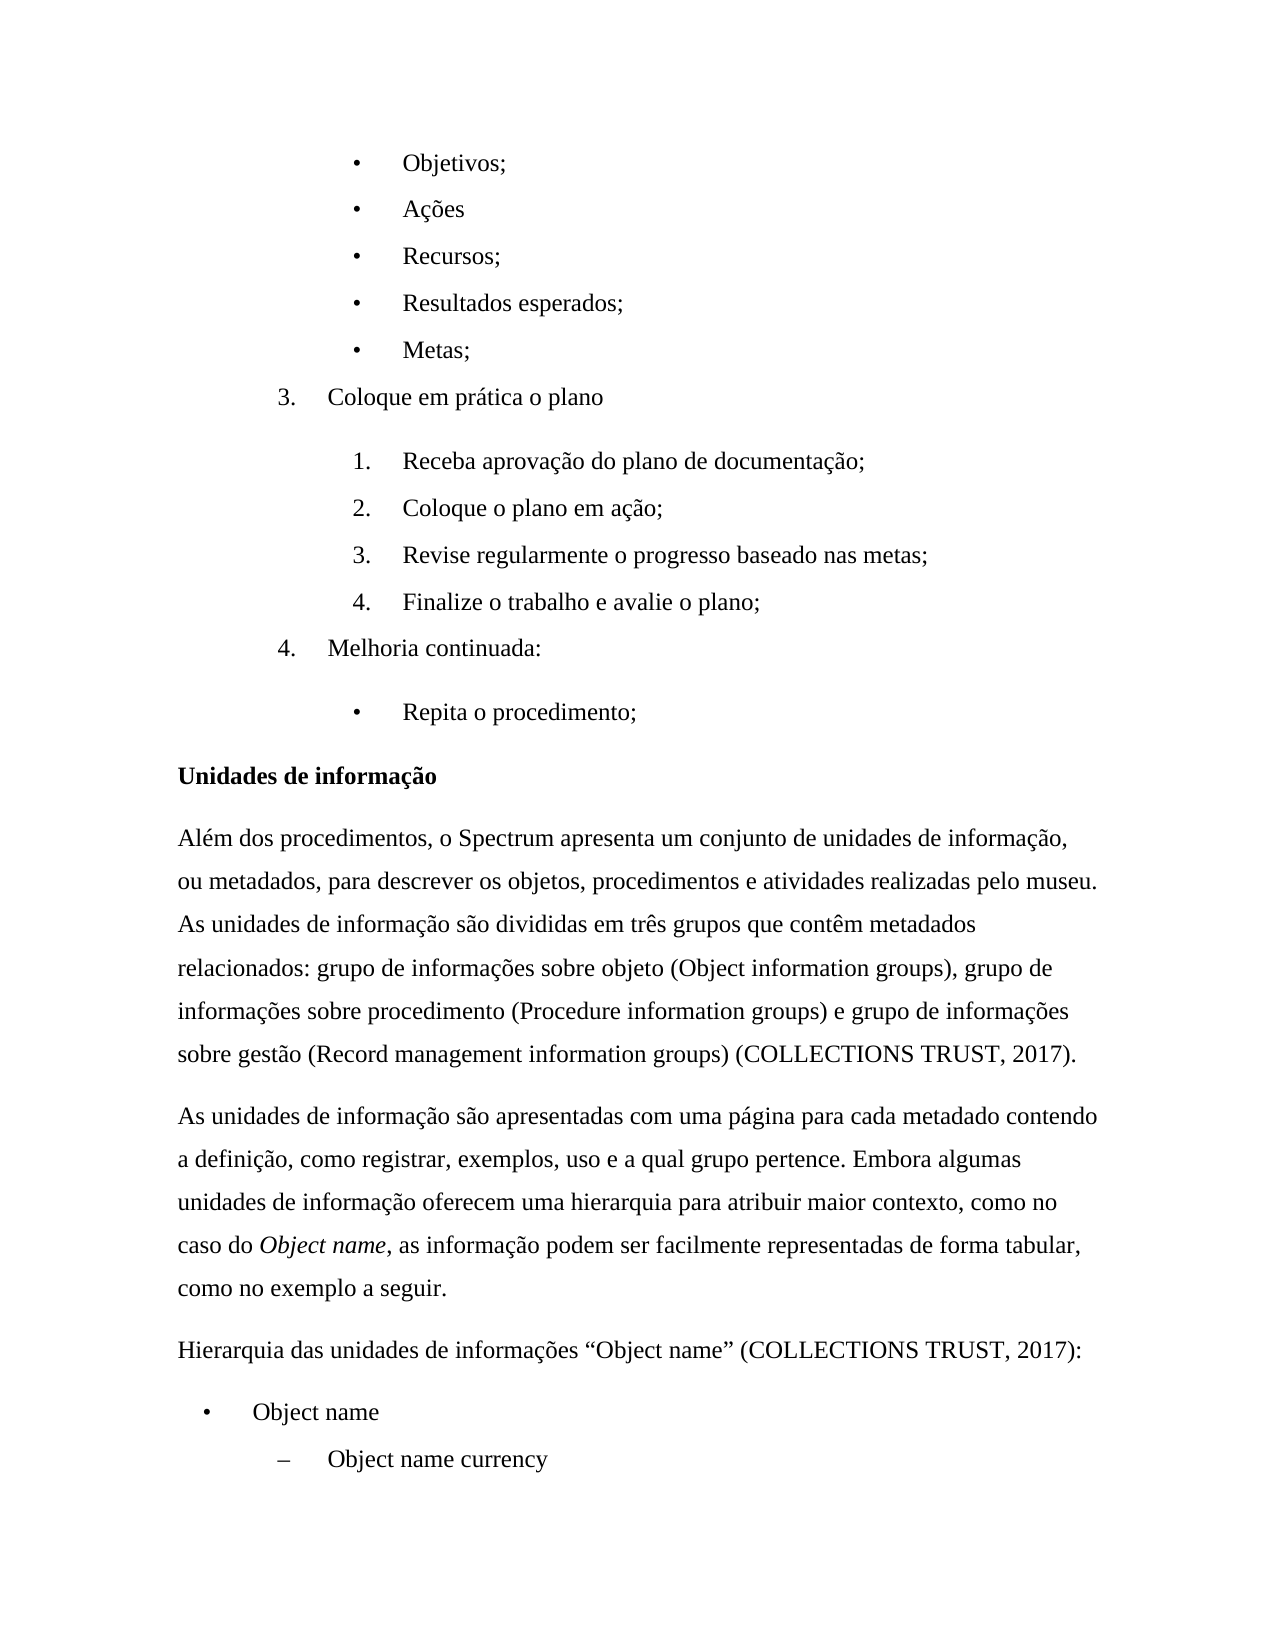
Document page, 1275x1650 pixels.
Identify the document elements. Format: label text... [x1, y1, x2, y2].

list Object name currency [277, 1444, 1098, 1473]
list Ações [352, 194, 1098, 223]
list Repita o procedimento; [352, 697, 1098, 726]
text As unidades de informação são apresentadas com uma página para cada metadado contendo a definição, como registrar, exemplos, uso e a qual grupo pertence. Embora algumas unidades de informação oferecem uma hierarquia para atribuir maior contexto, como no caso do Object name, as informação podem ser facilmente representadas de forma tabular, como no exemplo a seguir. [177, 1101, 1098, 1302]
list Revise regularmente o progresso baseado nas metas; [352, 540, 1098, 568]
list Object name [202, 1397, 1098, 1426]
list Receba aprovação do plano de documentação; [352, 446, 1098, 475]
list Objetivos; [352, 148, 1098, 176]
subtitle Unidades de informação [177, 761, 1098, 790]
list Melhoria continuada: [277, 633, 1098, 662]
list Recursos; [352, 241, 1098, 270]
list Resultados esperados; [352, 288, 1098, 317]
text Além dos procedimentos, o Spectrum apresenta um conjunto de unidades de informação, ou metadados, para descrever os objetos, procedimentos e atividades realizadas pelo museu. As unidades de informação são divididas em três grupos que contêm metadados relacionados: grupo de informações sobre objeto (Object information groups), grupo de informações sobre procedimento (Procedure information groups) e grupo de informações sobre gestão (Record management information groups) (COLLECTIONS TRUST, 2017). [177, 823, 1098, 1068]
list Coloque o plano em ação; [352, 493, 1098, 522]
text Hierarquia das unidades de informações “Object name” (COLLECTIONS TRUST, 2017): [177, 1335, 1098, 1364]
list Finalize o trabalho e avalie o plano; [352, 587, 1098, 615]
list Coloque em prática o plano [277, 382, 1098, 411]
list Metas; [352, 335, 1098, 364]
